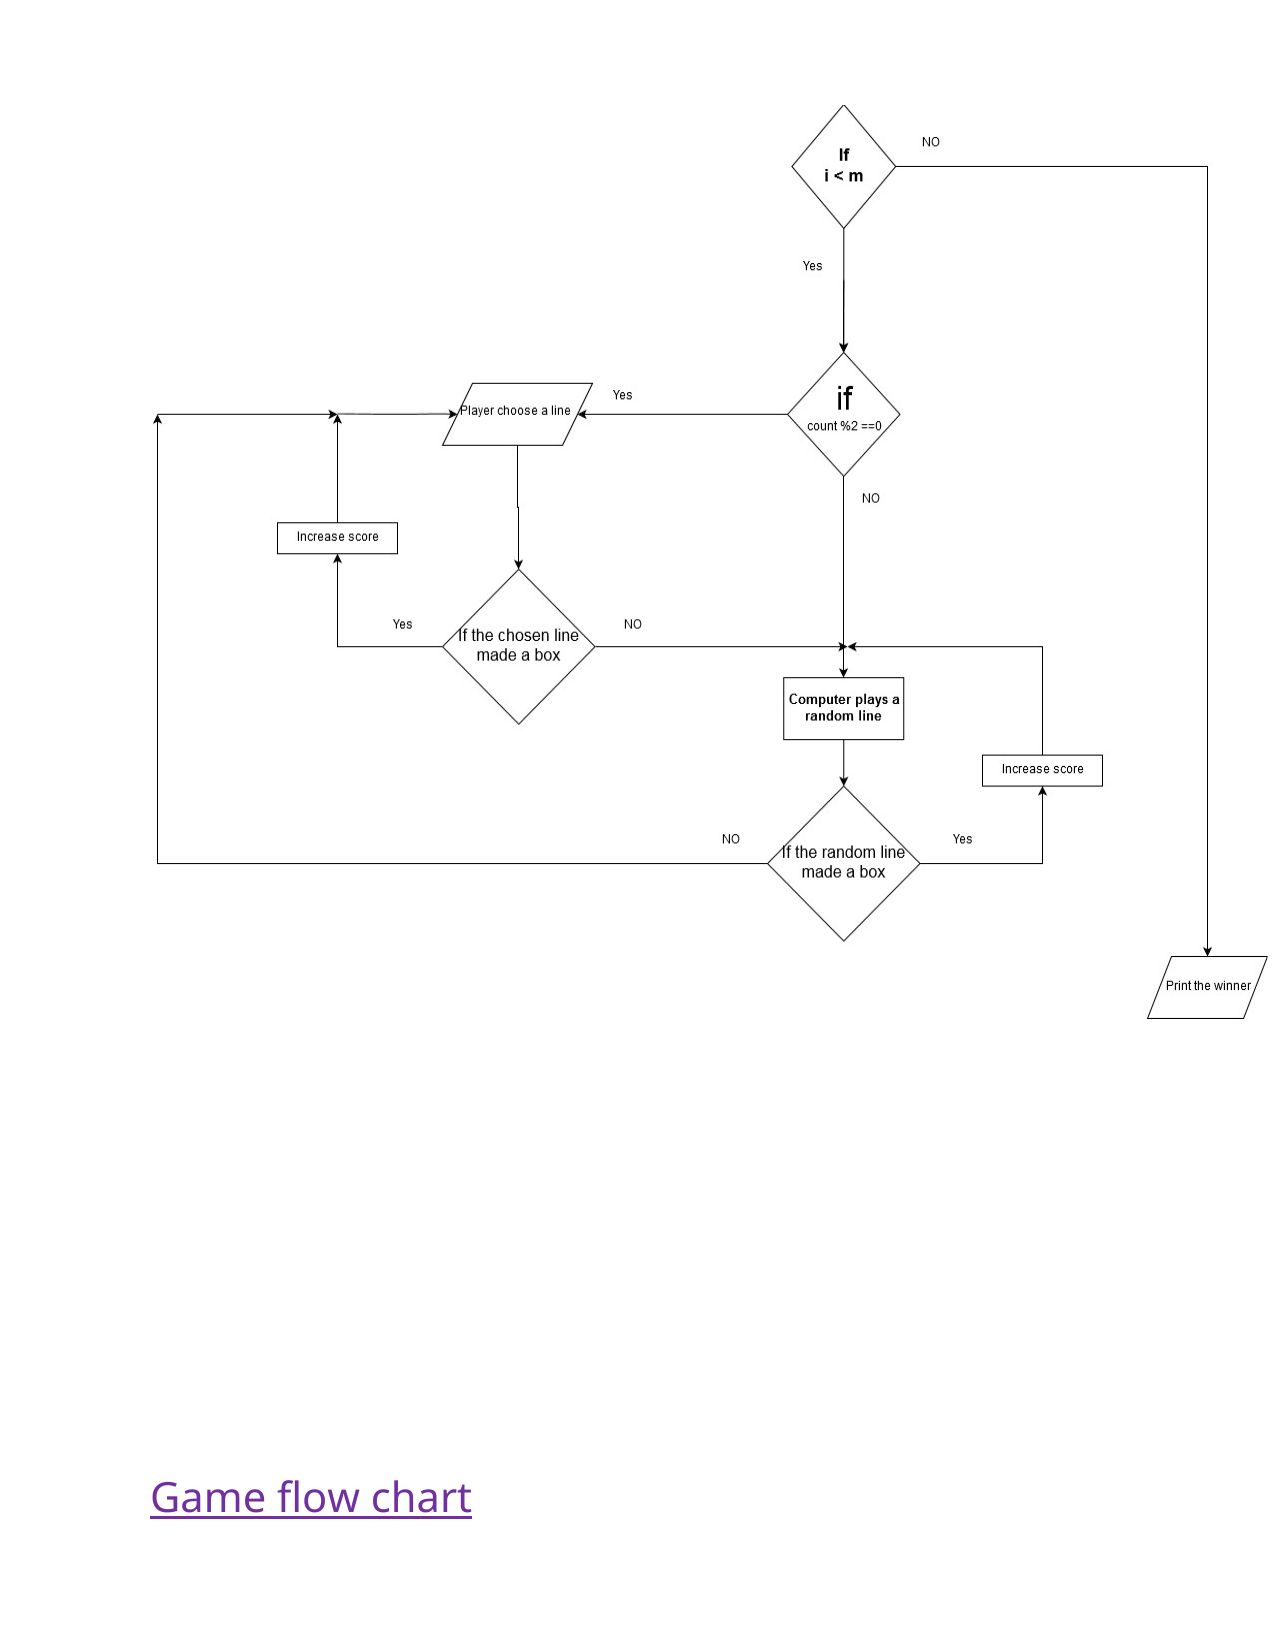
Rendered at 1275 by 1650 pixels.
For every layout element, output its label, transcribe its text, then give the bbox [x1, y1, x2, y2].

picture [150, 105, 1268, 1019]
text Game flow chart [150, 1468, 1125, 1525]
